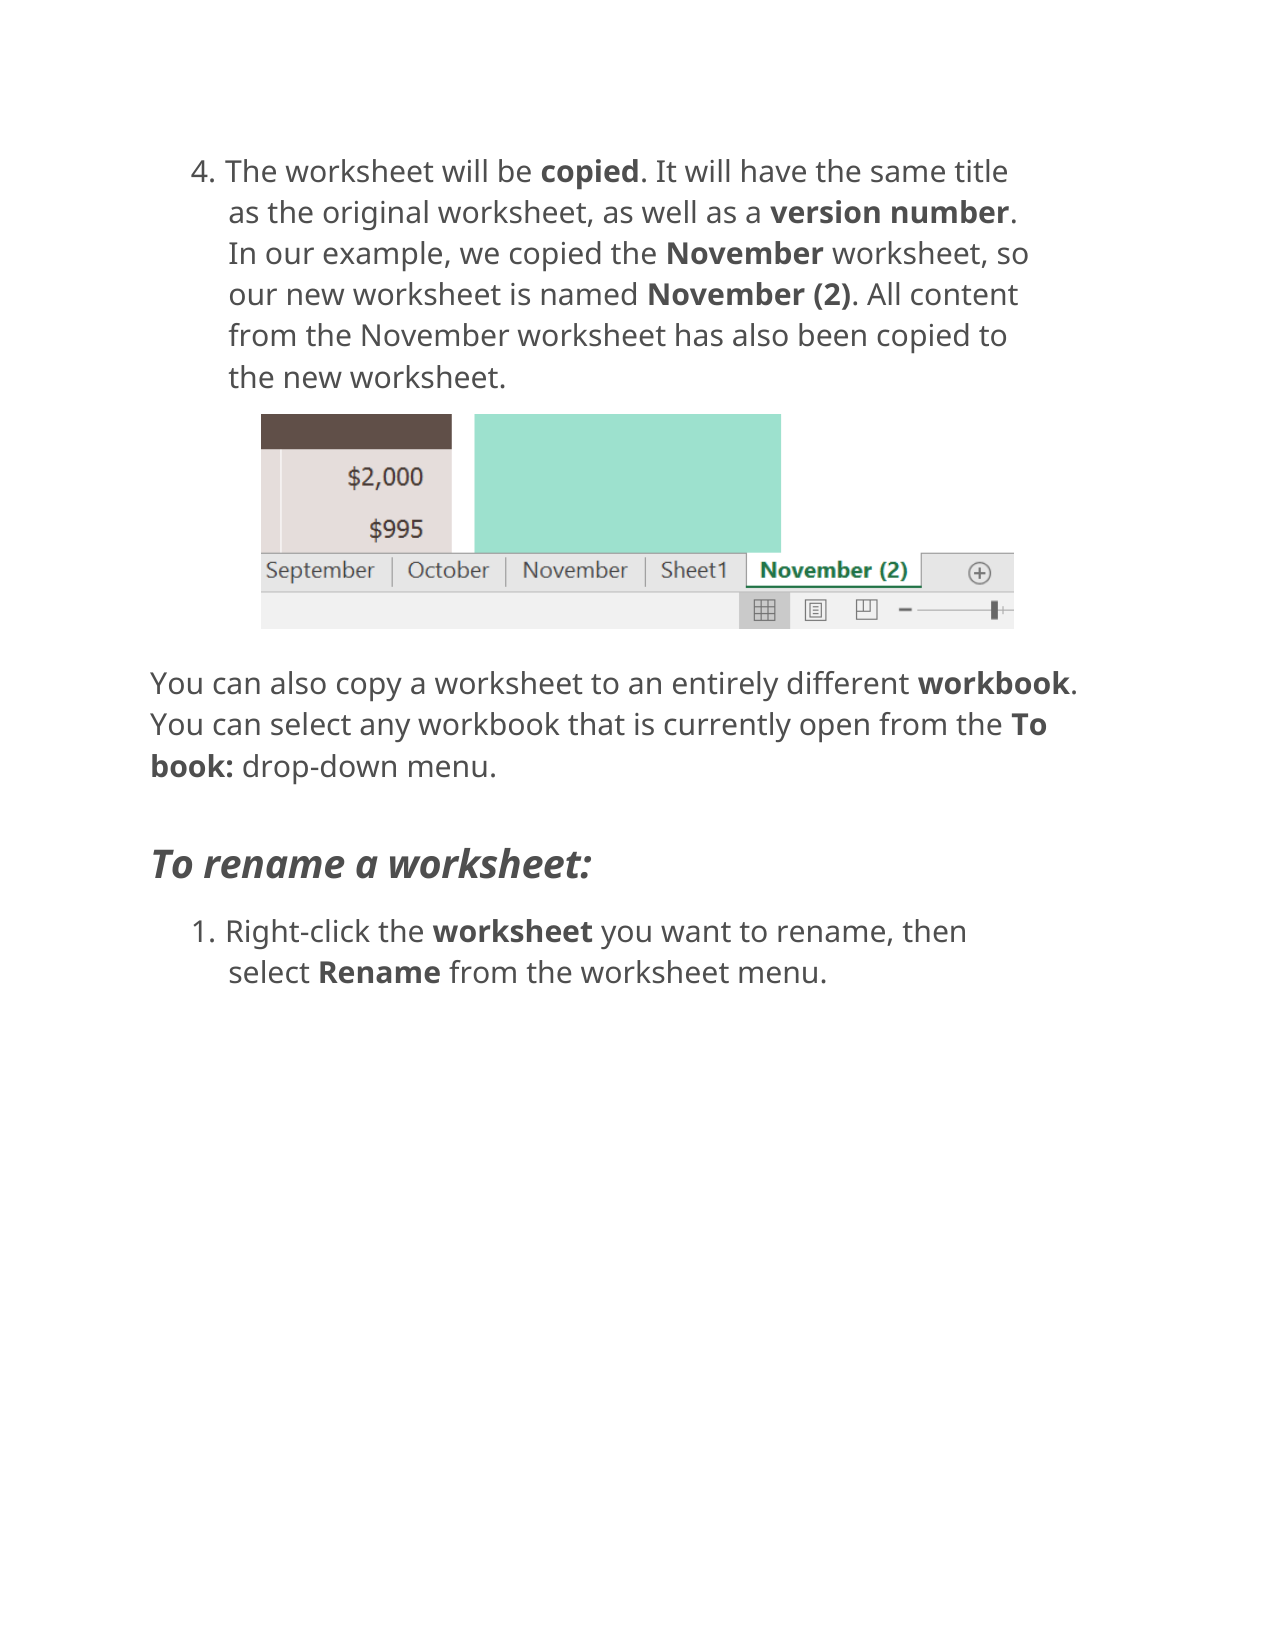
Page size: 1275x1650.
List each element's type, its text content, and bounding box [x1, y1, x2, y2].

subtitle To rename a worksheet: [150, 836, 1125, 890]
text You can also copy a worksheet to an entirely different workbook. You can select any workbook that is currently open from the To book: drop-down menu. [150, 662, 1125, 786]
list The worksheet will be copied. It will have the same title as the original worksheet, as well as a version number. In our example, we copied the November worksheet, so our new worksheet is named November (2). All content from the November worksheet has also been copied to the new worksheet. [191, 150, 1047, 397]
list Right-click the worksheet you want to rename, then select Rename from the worksheet menu. [191, 910, 1047, 992]
picture [261, 414, 1014, 629]
